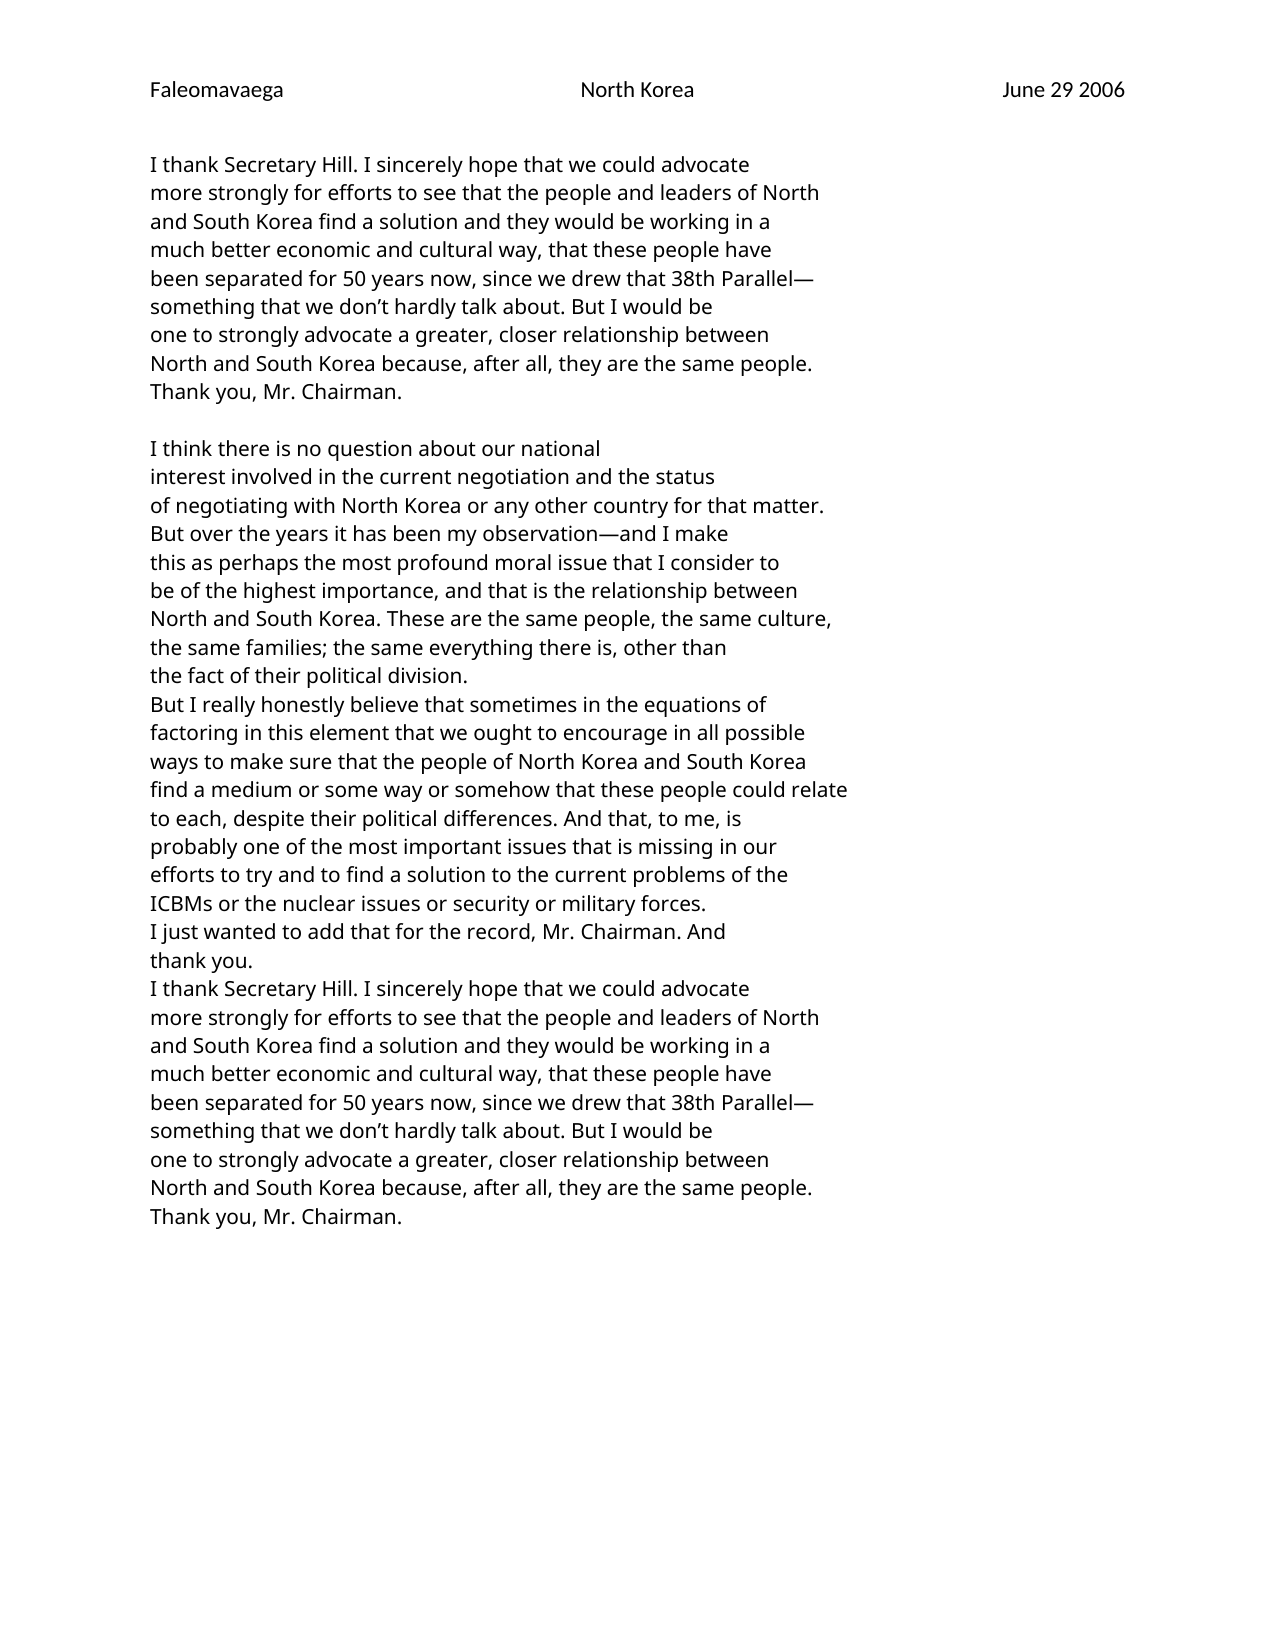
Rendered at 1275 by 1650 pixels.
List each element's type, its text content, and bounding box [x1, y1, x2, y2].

text be of the highest importance, and that is the relationship between [150, 576, 1125, 604]
text I just wanted to add that for the record, Mr. Chairman. And [150, 917, 1125, 946]
text been separated for 50 years now, since we drew that 38th Parallel— [150, 264, 1125, 292]
text the same families; the same everything there is, other than [150, 633, 1125, 661]
text something that we don’t hardly talk about. But I would be [150, 1116, 1125, 1145]
text I thank Secretary Hill. I sincerely hope that we could advocate [150, 974, 1125, 1003]
text interest involved in the current negotiation and the status [150, 462, 1125, 491]
text this as perhaps the most profound moral issue that I consider to [150, 548, 1125, 576]
text much better economic and cultural way, that these people have [150, 235, 1125, 264]
text North and South Korea. These are the same people, the same culture, [150, 604, 1125, 633]
text probably one of the most important issues that is missing in our [150, 832, 1125, 861]
text of negotiating with North Korea or any other country for that matter. [150, 491, 1125, 519]
text I think there is no question about our national [150, 434, 1125, 462]
text and South Korea find a solution and they would be working in a [150, 1031, 1125, 1059]
text something that we don’t hardly talk about. But I would be [150, 292, 1125, 321]
text ways to make sure that the people of North Korea and South Korea [150, 747, 1125, 775]
text efforts to try and to find a solution to the current problems of the [150, 861, 1125, 889]
text But over the years it has been my observation—and I make [150, 519, 1125, 548]
text North and South Korea because, after all, they are the same people. [150, 349, 1125, 377]
text much better economic and cultural way, that these people have [150, 1059, 1125, 1088]
text find a medium or some way or somehow that these people could relate [150, 775, 1125, 804]
text and South Korea find a solution and they would be working in a [150, 207, 1125, 235]
text one to strongly advocate a greater, closer relationship between [150, 321, 1125, 349]
text more strongly for efforts to see that the people and leaders of North [150, 1003, 1125, 1031]
text the fact of their political division. [150, 661, 1125, 690]
text factoring in this element that we ought to encourage in all possible [150, 718, 1125, 747]
text been separated for 50 years now, since we drew that 38th Parallel— [150, 1088, 1125, 1116]
text Thank you, Mr. Chairman. [150, 1202, 1125, 1230]
text ICBMs or the nuclear issues or security or military forces. [150, 889, 1125, 917]
text I thank Secretary Hill. I sincerely hope that we could advocate [150, 150, 1125, 178]
text Thank you, Mr. Chairman. [150, 377, 1125, 406]
text one to strongly advocate a greater, closer relationship between [150, 1145, 1125, 1173]
text more strongly for efforts to see that the people and leaders of North [150, 178, 1125, 207]
text thank you. [150, 946, 1125, 974]
text to each, despite their political differences. And that, to me, is [150, 804, 1125, 832]
text But I really honestly believe that sometimes in the equations of [150, 690, 1125, 718]
text North and South Korea because, after all, they are the same people. [150, 1173, 1125, 1202]
